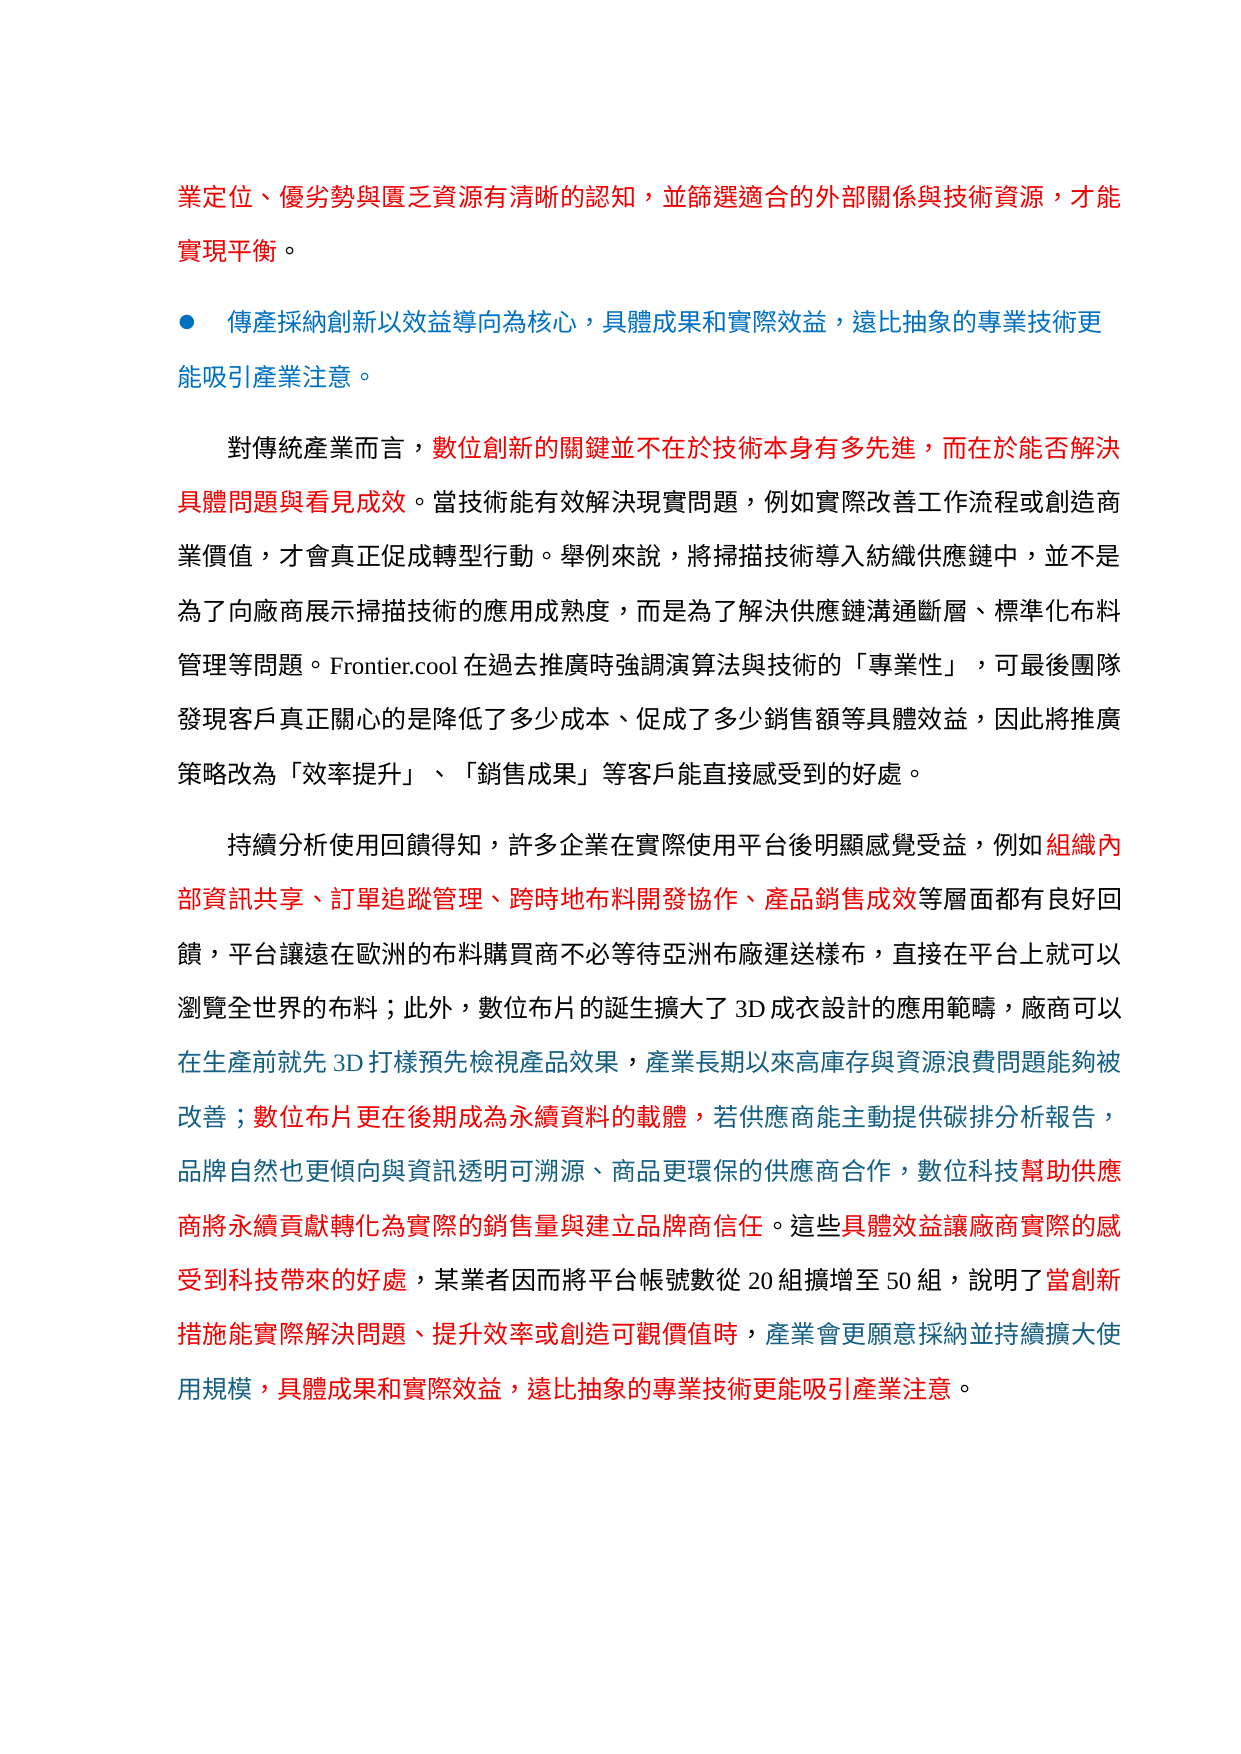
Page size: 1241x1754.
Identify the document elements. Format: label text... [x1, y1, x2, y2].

text 對傳統產業而言，數位創新的關鍵並不在於技術本身有多先進，而在於能否解決具體問題與看見成效。當技術能有效解決現實問題，例如實際改善工作流程或創造商業價值，才會真正促成轉型行動。舉例來說，將掃描技術導入紡織供應鏈中，並不是為了向廠商展示掃描技術的應用成熟度，而是為了解決供應鏈溝通斷層、標準化布料管理等問題。Frontier.cool在過去推廣時強調演算法與技術的「專業性」，可最後團隊發現客戶真正關心的是降低了多少成本、促成了多少銷售額等具體效益，因此將推廣策略改為「效率提升」、「銷售成果」等客戶能直接感受到的好處。 [177, 428, 1122, 791]
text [177, 177, 1122, 268]
text 傳產採納創新以效益導向為核心，具體成果和實際效益，遠比抽象的專業技術更能吸引產業注意。 [177, 303, 1122, 393]
text 持續分析使用回饋得知，許多企業在實際使用平台後明顯感覺受益，例如組織內部資訊共享、訂單追蹤管理、跨時地布料開發協作、產品銷售成效等層面都有良好回饋，平台讓遠在歐洲的布料購買商不必等待亞洲布廠運送樣布，直接在平台上就可以瀏覽全世界的布料；此外，數位布片的誕生擴大了3D成衣設計的應用範疇，廠商可以在生產前就先3D打樣預先檢視產品效果，產業長期以來高庫存與資源浪費問題能夠被改善；數位布片更在後期成為永續資料的載體，若供應商能主動提供碳排分析報告，品牌自然也更傾向與資訊透明可溯源、商品更環保的供應商合作，數位科技幫助供應商將永續貢獻轉化為實際的銷售量與建立品牌商信任。這些具體效益讓廠商實際的感受到科技帶來的好處，某業者因而將平台帳號數從20組擴增至50組，說明了當創新措施能實際解決問題、提升效率或創造可觀價值時，產業會更願意採納並持續擴大使用規模，具體成果和實際效益，遠比抽象的專業技術更能吸引產業注意。 [177, 825, 1122, 1405]
